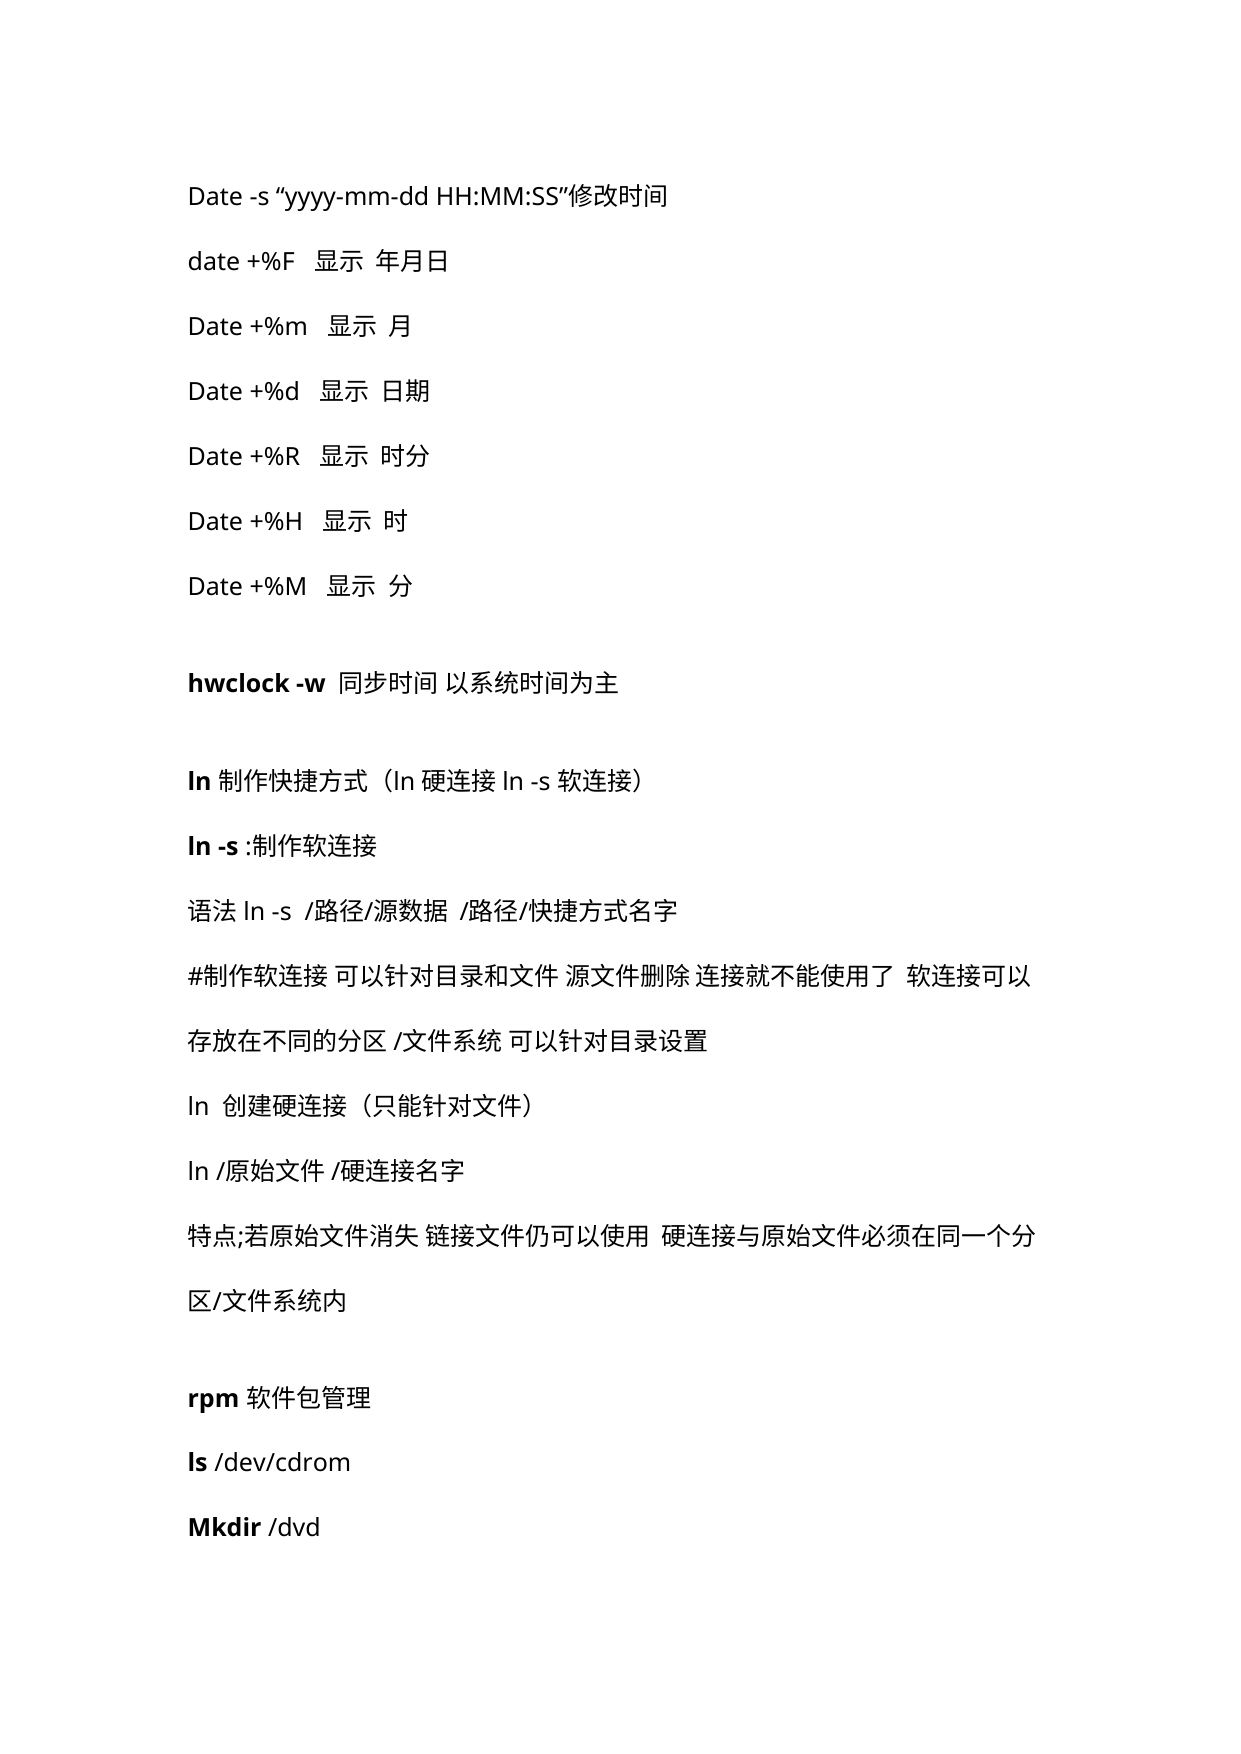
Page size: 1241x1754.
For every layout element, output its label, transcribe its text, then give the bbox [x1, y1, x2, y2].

text hwclock -w 同步时间 以系统时间为主 [187, 649, 1053, 714]
text ln 制作快捷方式（ln 硬连接 ln -s 软连接） [187, 747, 1053, 812]
text Mkdir /dvd [187, 1494, 1053, 1559]
text #制作软连接 可以针对目录和文件 源文件删除 连接就不能使用了 软连接可以存放在不同的分区 /文件系统 可以针对目录设置 [187, 942, 1053, 1072]
text 特点;若原始文件消失 链接文件仍可以使用 硬连接与原始文件必须在同一个分区/文件系统内 [187, 1202, 1053, 1332]
text ls /dev/cdrom [187, 1429, 1053, 1494]
text Date +%d 显示 日期 [187, 357, 1053, 422]
text date +%F 显示 年月日 [187, 227, 1053, 292]
text Date +%H 显示 时 [187, 487, 1053, 552]
text Date +%R 显示 时分 [187, 422, 1053, 487]
text rpm 软件包管理 [187, 1364, 1053, 1429]
text ln 创建硬连接（只能针对文件） [187, 1072, 1053, 1137]
text ln /原始文件 /硬连接名字 [187, 1137, 1053, 1202]
text Date +%M 显示 分 [187, 552, 1053, 617]
text ln -s :制作软连接 [187, 812, 1053, 877]
text Date +%m 显示 月 [187, 292, 1053, 357]
text 语法 ln -s /路径/源数据 /路径/快捷方式名字 [187, 877, 1053, 942]
text Date -s “yyyy-mm-dd HH:MM:SS”修改时间 [187, 162, 1053, 227]
